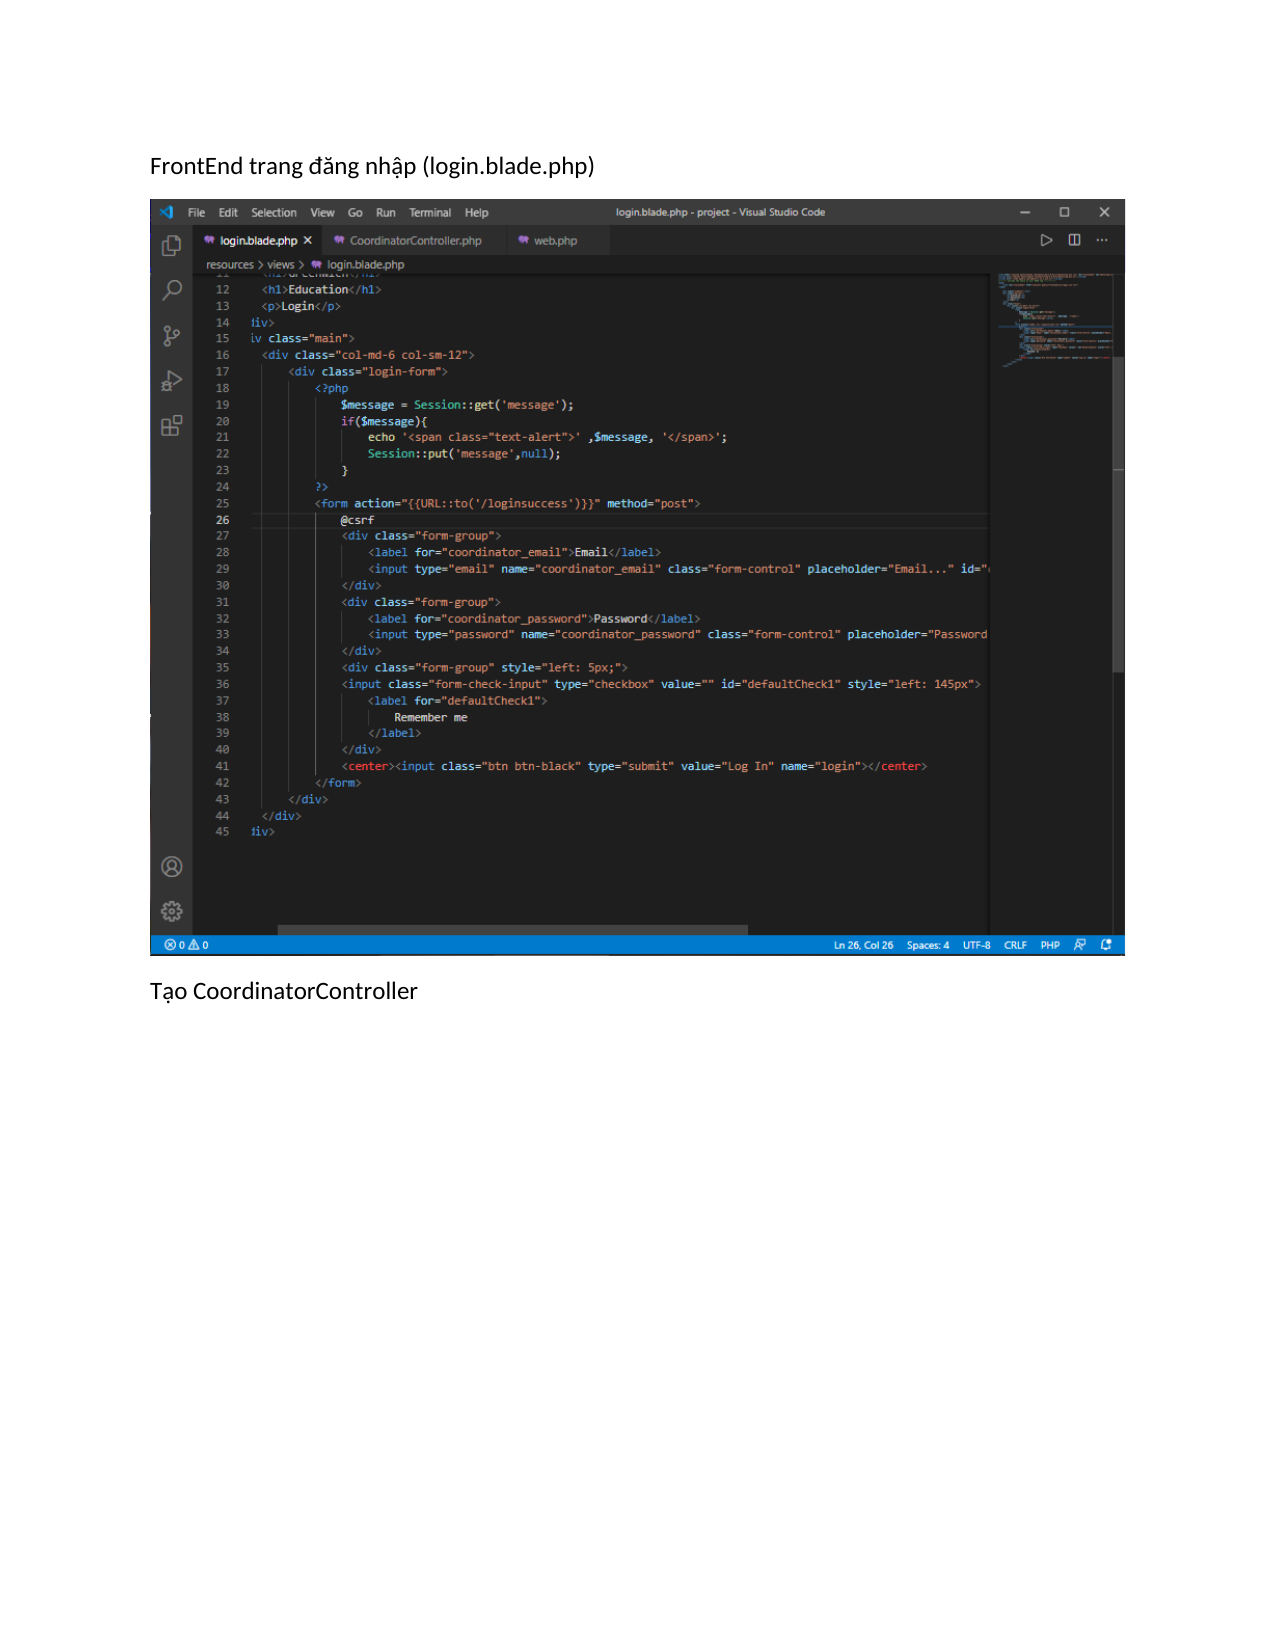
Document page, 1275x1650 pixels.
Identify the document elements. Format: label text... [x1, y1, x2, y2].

text FrontEnd trang đăng nhập (login.blade.php) [150, 150, 1125, 181]
picture [150, 199, 1125, 956]
text Tạo CoordinatorController [150, 975, 1125, 1005]
